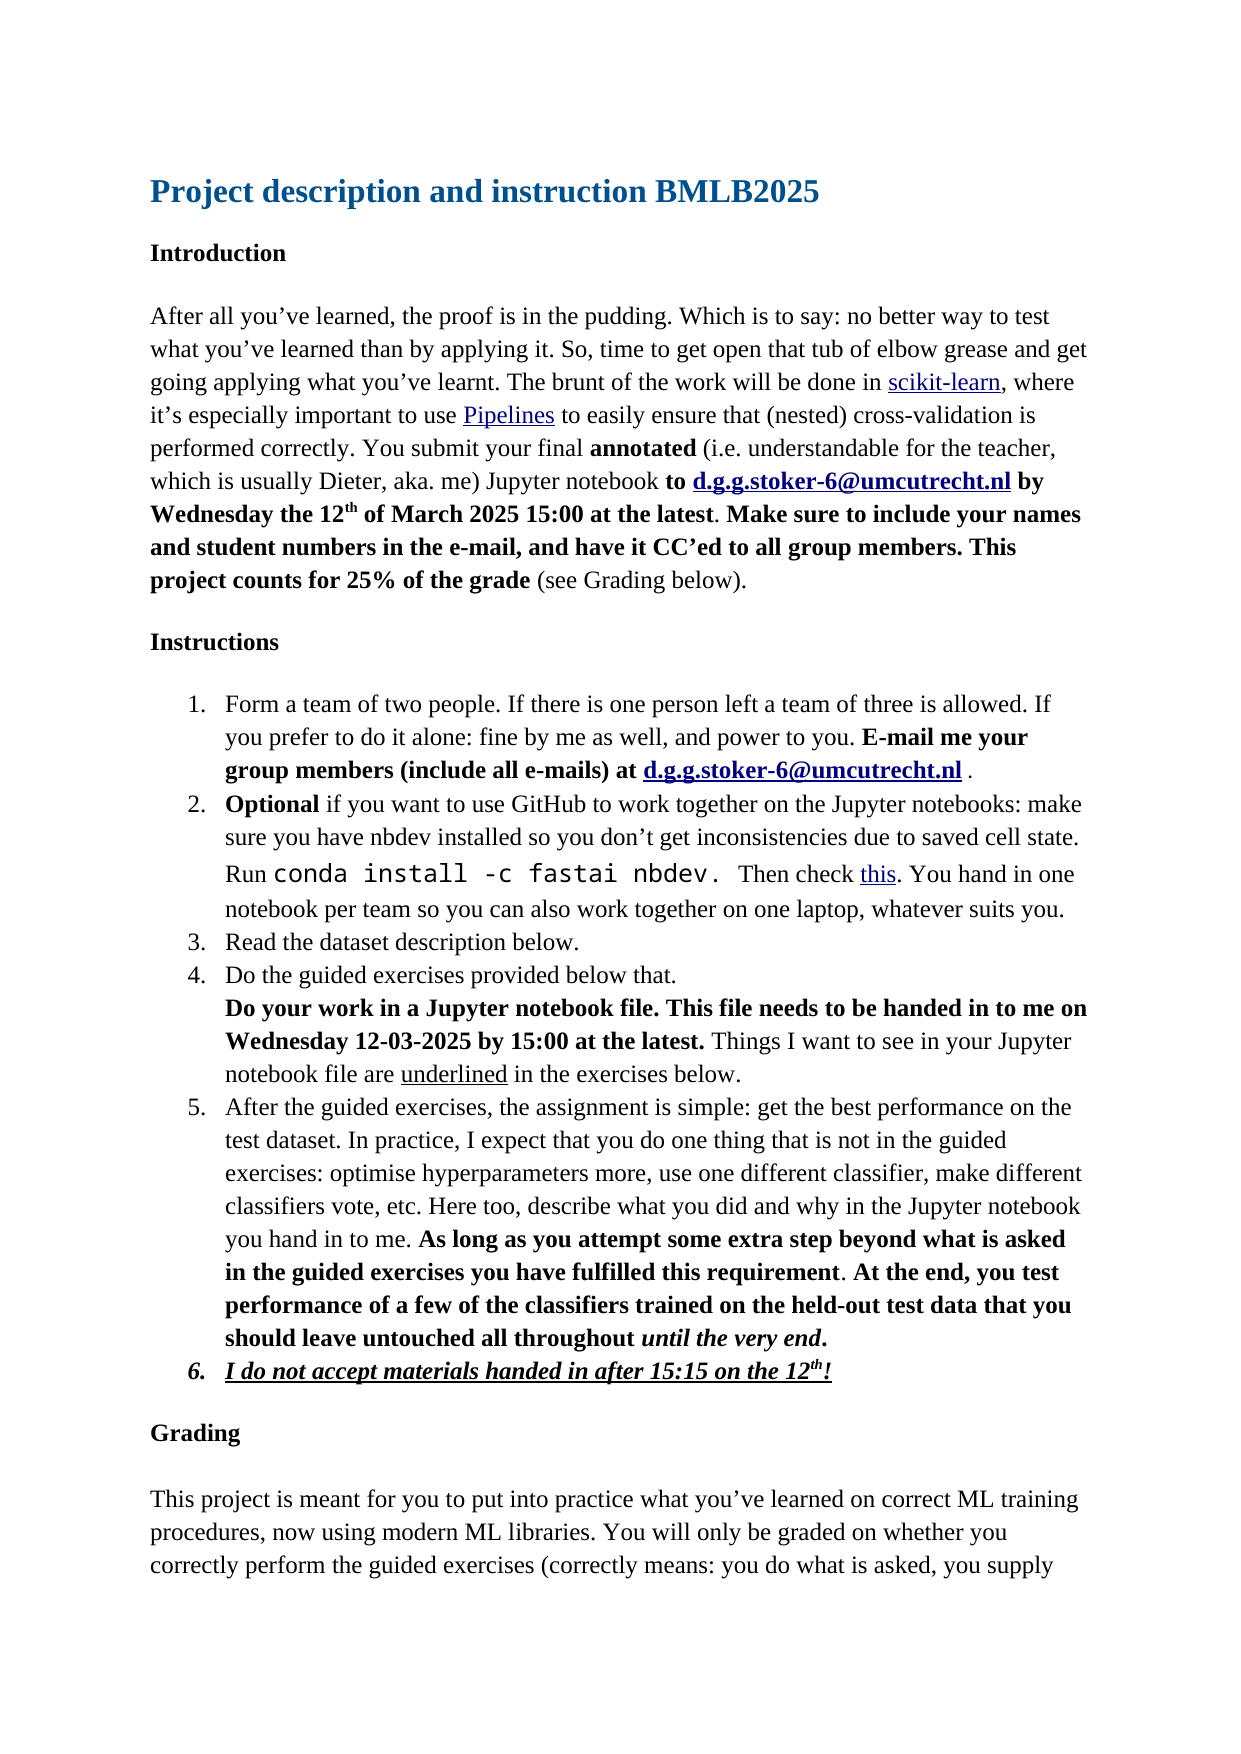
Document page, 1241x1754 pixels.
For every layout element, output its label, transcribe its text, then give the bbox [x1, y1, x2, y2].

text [150, 1418, 1090, 1579]
text After all you’ve learned, the proof is in the pudding. Which is to say: no better way to test what you’ve learned than by applying it. So, time to get open that tub of elbow grease and get going applying what you’ve learnt. The brunt of the work will be done in scikit-learn, where it’s especially important to use Pipelines to easily ensure that (nested) cross-validation is performed correctly. You submit your final annotated (i.e. understandable for the teacher, which is usually Dieter, aka. me) Jupyter notebook to d.g.g.stoker-6@umcutrecht.nl by Wednesday the 12th of March 2025 15:00 at the latest. Make sure to include your names and student numbers in the e-mail, and have it CC’ed to all group members. This project counts for 25% of the grade (see Grading below). [150, 301, 1090, 594]
list Form a team of two people. If there is one person left a team of three is allowed. If you prefer to do it alone: fine by me as well, and power to you. E-mail me your group members (include all e-mails) at d.g.g.stoker-6@umcutrecht.nl . [187, 689, 1090, 784]
list Optional if you want to use GitHub to work together on the Jupyter notebooks: make sure you have nbdev installed so you don’t get inconsistencies due to saved cell state. Run conda install -c fastai nbdev. Then check this. You hand in one notebook per team so you can also work together on one laptop, whatever suits you. [187, 789, 1090, 923]
list Do the guided exercises provided below that. Do your work in a Jupyter notebook file. This file needs to be handed in to me on Wednesday 12-03-2025 by 15:00 at the latest. Things I want to see in your Jupyter notebook file are underlined in the exercises below. [187, 960, 1090, 1088]
list I do not accept materials handed in after 15:15 on the 12th! [187, 1356, 1090, 1385]
list After the guided exercises, the assignment is simple: get the best performance on the test dataset. In practice, I expect that you do one thing that is not in the guided exercises: optimise hyperparameters more, use one different classifier, make different classifiers vote, etc. Here too, describe what you did and why in the Jupyter notebook you hand in to me. As long as you attempt some extra step beyond what is asked in the guided exercises you have fulfilled this requirement. At the end, you test performance of a few of the classifiers trained on the held-out test data that you should leave untouched all throughout until the very end. [187, 1092, 1090, 1352]
text Introduction [150, 238, 1090, 267]
text Instructions [150, 627, 1090, 656]
list Read the dataset description below. [187, 927, 1090, 956]
text Project description and instruction BMLB2025 [150, 171, 1090, 209]
